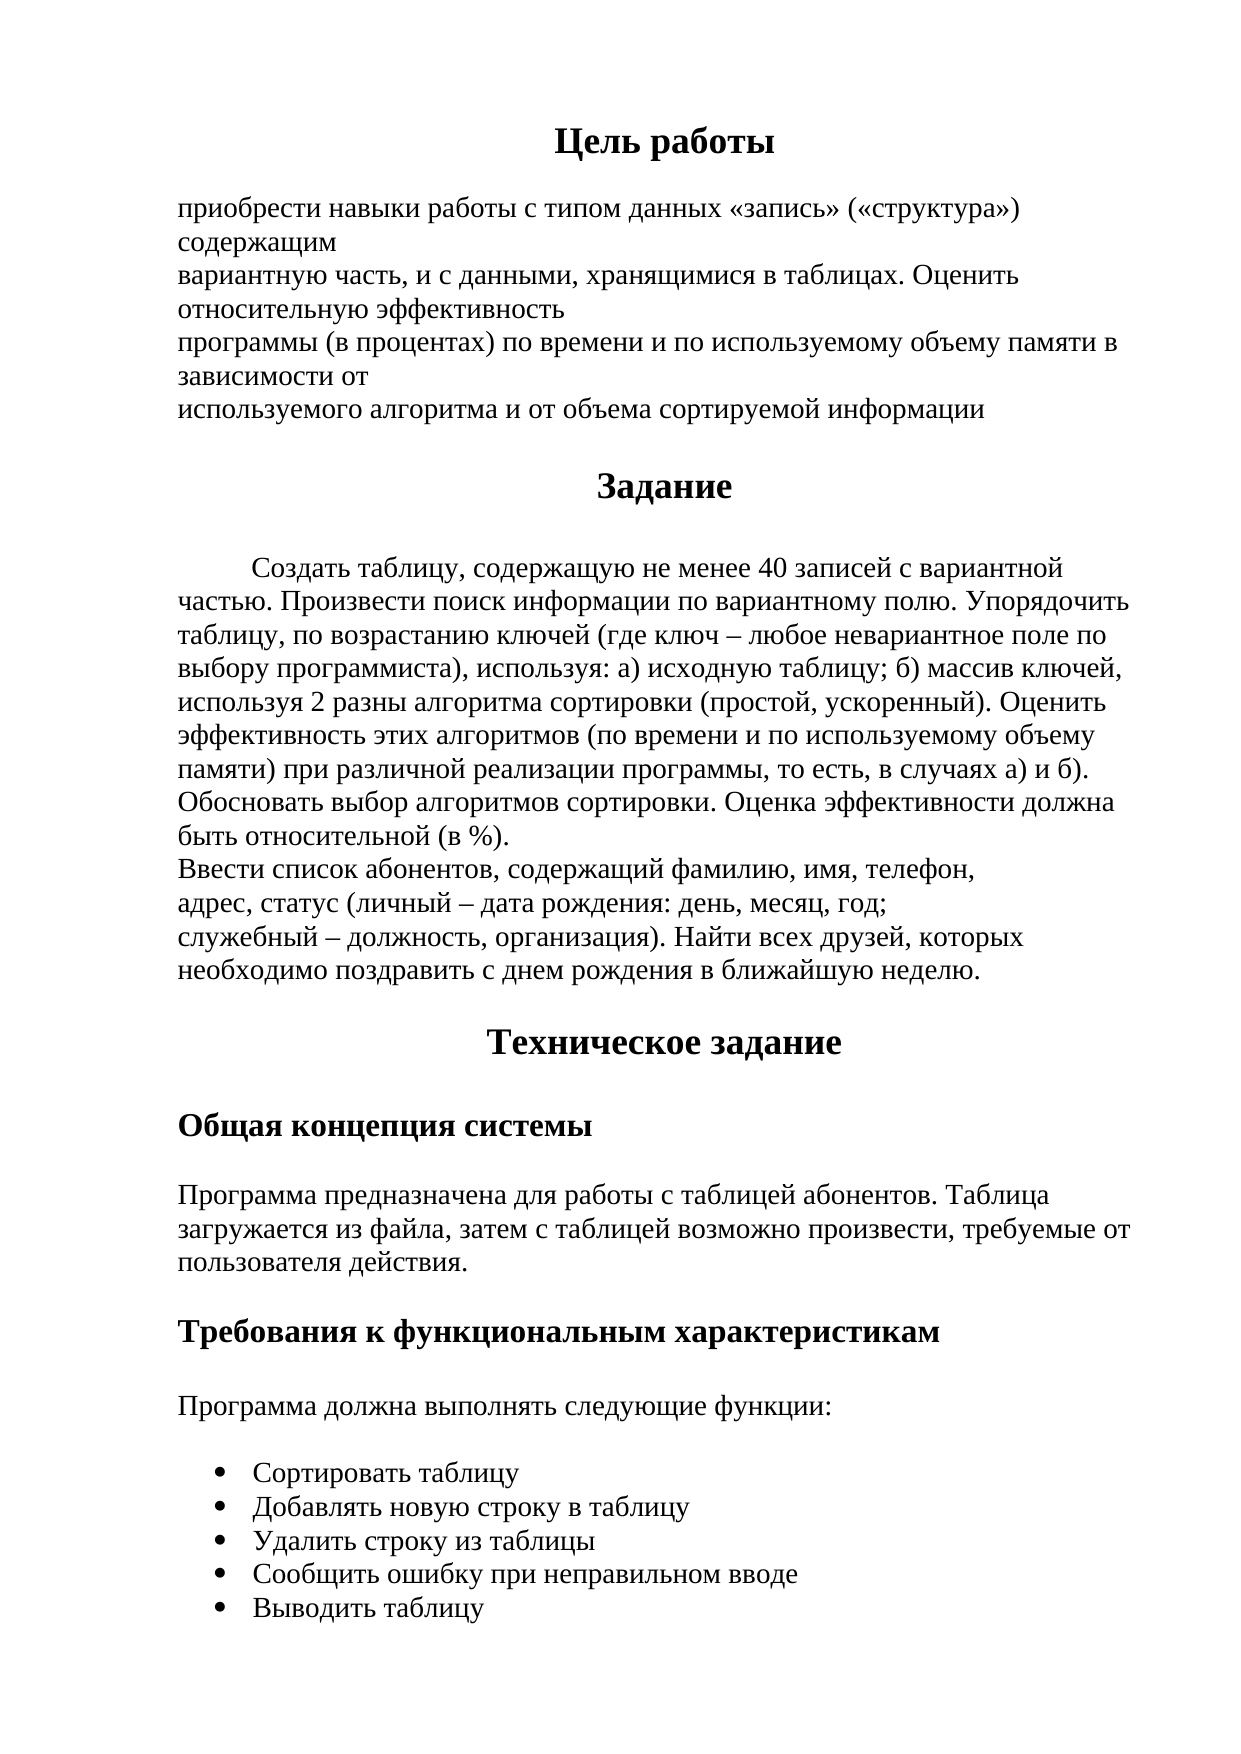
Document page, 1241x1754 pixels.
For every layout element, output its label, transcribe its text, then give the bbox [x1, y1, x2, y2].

text программы (в процентах) по времени и по используемому объему памяти в зависимости от [177, 324, 1152, 392]
text используемого алгоритма и от объема сортируемой информации [177, 392, 1152, 425]
list Добавлять новую строку в таблицу [215, 1489, 1152, 1523]
list Сообщить ошибку при неправильном вводе [215, 1556, 1152, 1590]
text Ввести список абонентов, содержащий фамилию, имя, телефон, [177, 852, 1152, 885]
text приобрести навыки работы с типом данных «запись» («структура») содержащим [177, 190, 1152, 257]
list Выводить таблицу [215, 1590, 1152, 1624]
text служебный – должность, организация). Найти всех друзей, которых [177, 919, 1152, 952]
text Техническое задание [177, 1019, 1152, 1062]
text необходимо поздравить с днем рождения в ближайшую неделю. [177, 952, 1152, 986]
text Создать таблицу, содержащую не менее 40 записей с вариантной частью. Произвести поиск информации по вариантному полю. Упорядочить таблицу, по возрастанию ключей (где ключ – любое невариантное поле по выбору программиста), используя: а) исходную таблицу; б) массив ключей, используя 2 разны алгоритма сортировки (простой, ускоренный). Оценить эффективность этих алгоритмов (по времени и по используемому объему памяти) при различной реализации программы, то есть, в случаях а) и б). Обосновать выбор алгоритмов сортировки. Оценка эффективности должна быть относительной (в %). [177, 550, 1152, 852]
text вариантную часть, и с данными, хранящимися в таблицах. Оценить относительную эффективность [177, 257, 1152, 324]
text Программа должна выполнять следующие функции: [177, 1388, 1152, 1422]
text Программа предназначена для работы с таблицей абонентов. Таблица загружается из файла, затем с таблицей возможно произвести, требуемые от пользователя действия. [177, 1177, 1152, 1278]
list Сортировать таблицу [215, 1455, 1152, 1489]
text Общая концепция системы [177, 1106, 1152, 1144]
list Удалить строку из таблицы [215, 1523, 1152, 1556]
text адрес, статус (личный – дата рождения: день, месяц, год; [177, 885, 1152, 919]
text Цель работы [177, 118, 1152, 161]
text Требования к функциональным характеристикам [177, 1312, 1152, 1350]
text Задание [177, 463, 1152, 507]
